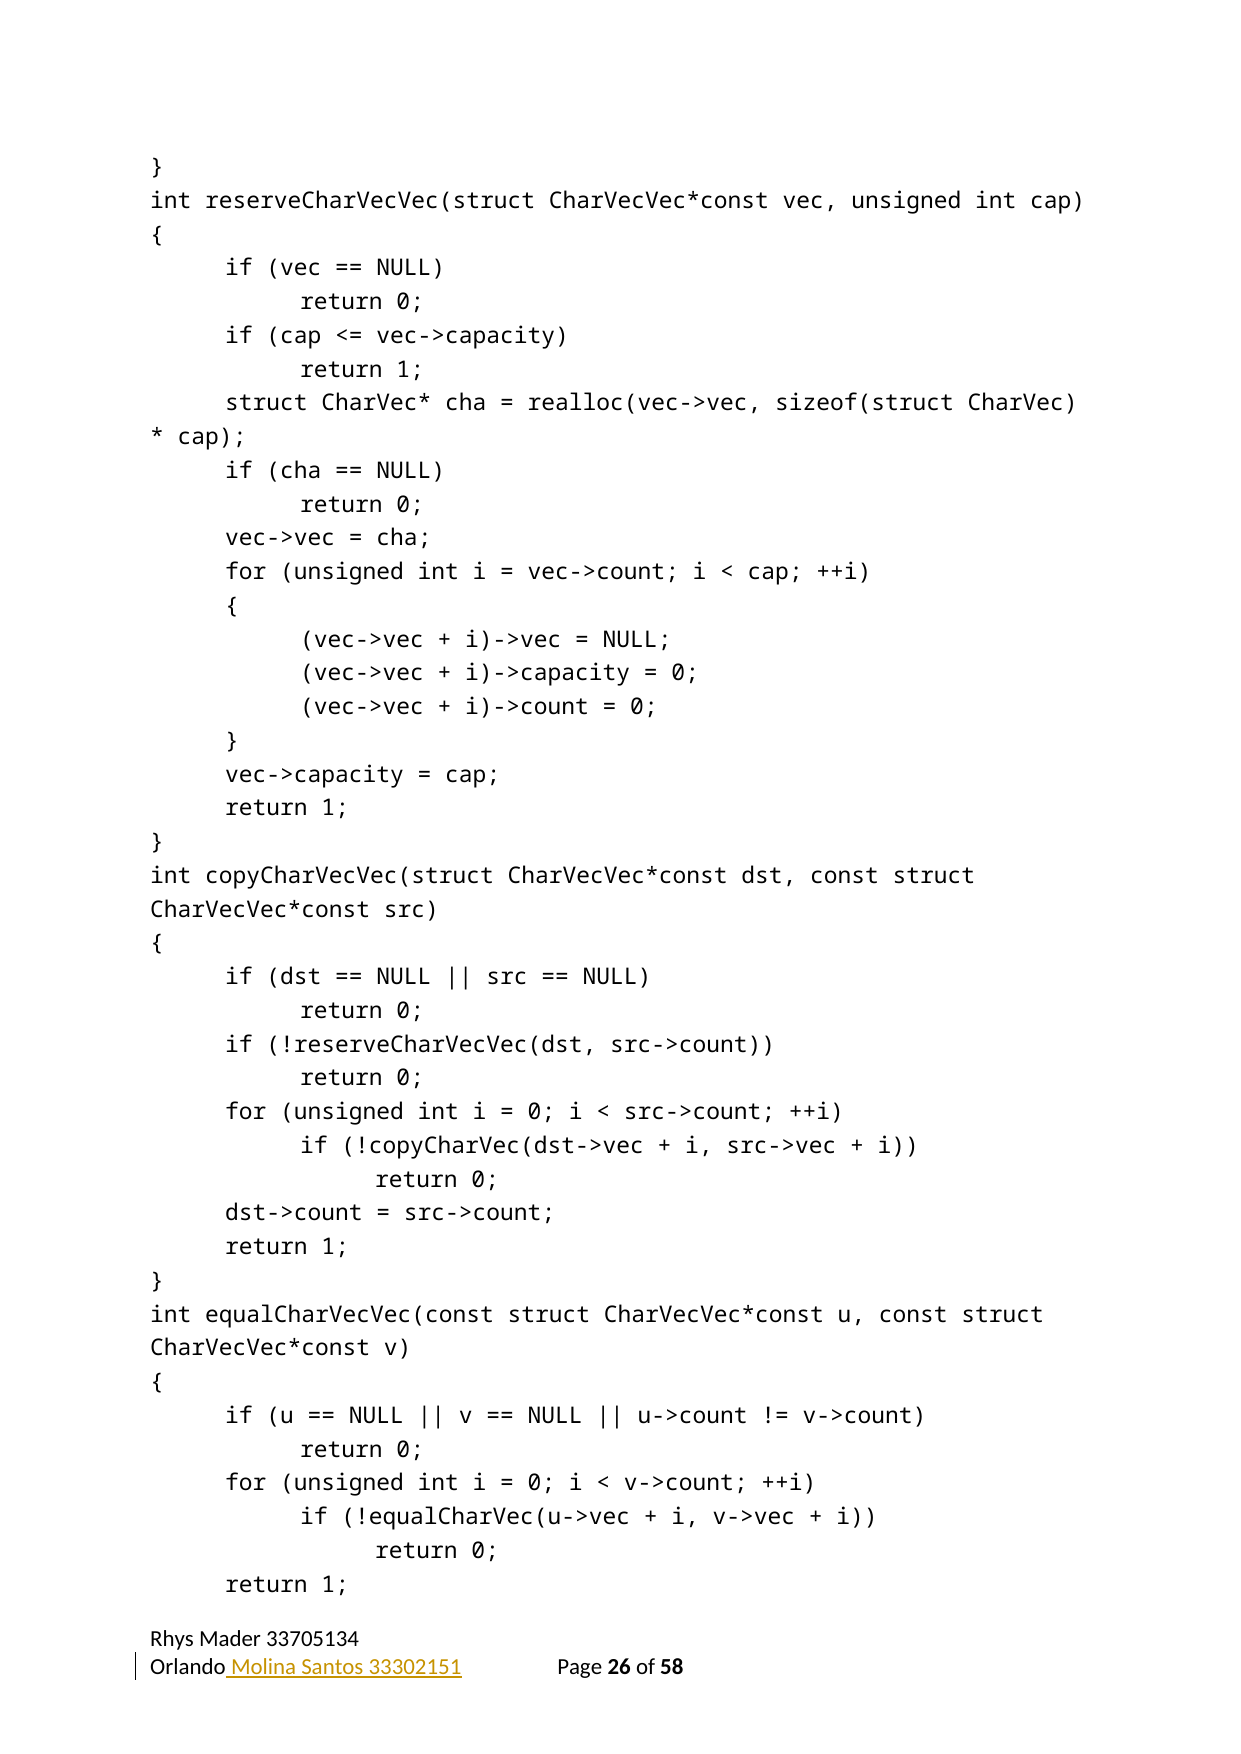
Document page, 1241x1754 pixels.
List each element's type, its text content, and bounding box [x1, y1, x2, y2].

text } [150, 825, 1090, 856]
text { [150, 1365, 1090, 1396]
text int reserveCharVecVec(struct CharVecVec*const vec, unsigned int cap) [150, 184, 1090, 215]
text return 0; [150, 994, 1090, 1025]
text if (vec == NULL) [150, 251, 1090, 282]
text if (!copyCharVec(dst->vec + i, src->vec + i)) [150, 1129, 1090, 1160]
text return 0; [150, 1162, 1090, 1194]
text if (!reserveCharVecVec(dst, src->count)) [150, 1027, 1090, 1059]
text vec->capacity = cap; [150, 757, 1090, 789]
text return 1; [150, 352, 1090, 384]
text struct CharVec* cha = realloc(vec->vec, sizeof(struct CharVec) * cap); [150, 386, 1090, 451]
text for (unsigned int i = 0; i < v->count; ++i) [150, 1466, 1090, 1497]
text { [150, 926, 1090, 957]
text if (!equalCharVec(u->vec + i, v->vec + i)) [150, 1500, 1090, 1531]
text if (cap <= vec->capacity) [150, 319, 1090, 350]
text return 0; [150, 1432, 1090, 1464]
text return 1; [150, 1567, 1090, 1599]
text { [150, 217, 1090, 249]
text return 0; [150, 1534, 1090, 1565]
text if (dst == NULL || src == NULL) [150, 960, 1090, 991]
text dst->count = src->count; [150, 1196, 1090, 1227]
text if (cha == NULL) [150, 454, 1090, 485]
text int equalCharVecVec(const struct CharVecVec*const u, const struct CharVecVec*const v) [150, 1297, 1090, 1362]
text (vec->vec + i)->capacity = 0; [150, 656, 1090, 687]
text if (u == NULL || v == NULL || u->count != v->count) [150, 1399, 1090, 1430]
text for (unsigned int i = 0; i < src->count; ++i) [150, 1095, 1090, 1126]
text return 0; [150, 1061, 1090, 1092]
text return 1; [150, 791, 1090, 822]
text int copyCharVecVec(struct CharVecVec*const dst, const struct CharVecVec*const src) [150, 859, 1090, 924]
text for (unsigned int i = vec->count; i < cap; ++i) [150, 555, 1090, 586]
text vec->vec = cha; [150, 521, 1090, 552]
text } [150, 150, 1090, 181]
text return 1; [150, 1230, 1090, 1261]
text return 0; [150, 487, 1090, 519]
text (vec->vec + i)->count = 0; [150, 690, 1090, 721]
text (vec->vec + i)->vec = NULL; [150, 622, 1090, 654]
text return 0; [150, 285, 1090, 316]
text } [150, 1264, 1090, 1295]
text } [150, 724, 1090, 755]
text { [150, 589, 1090, 620]
